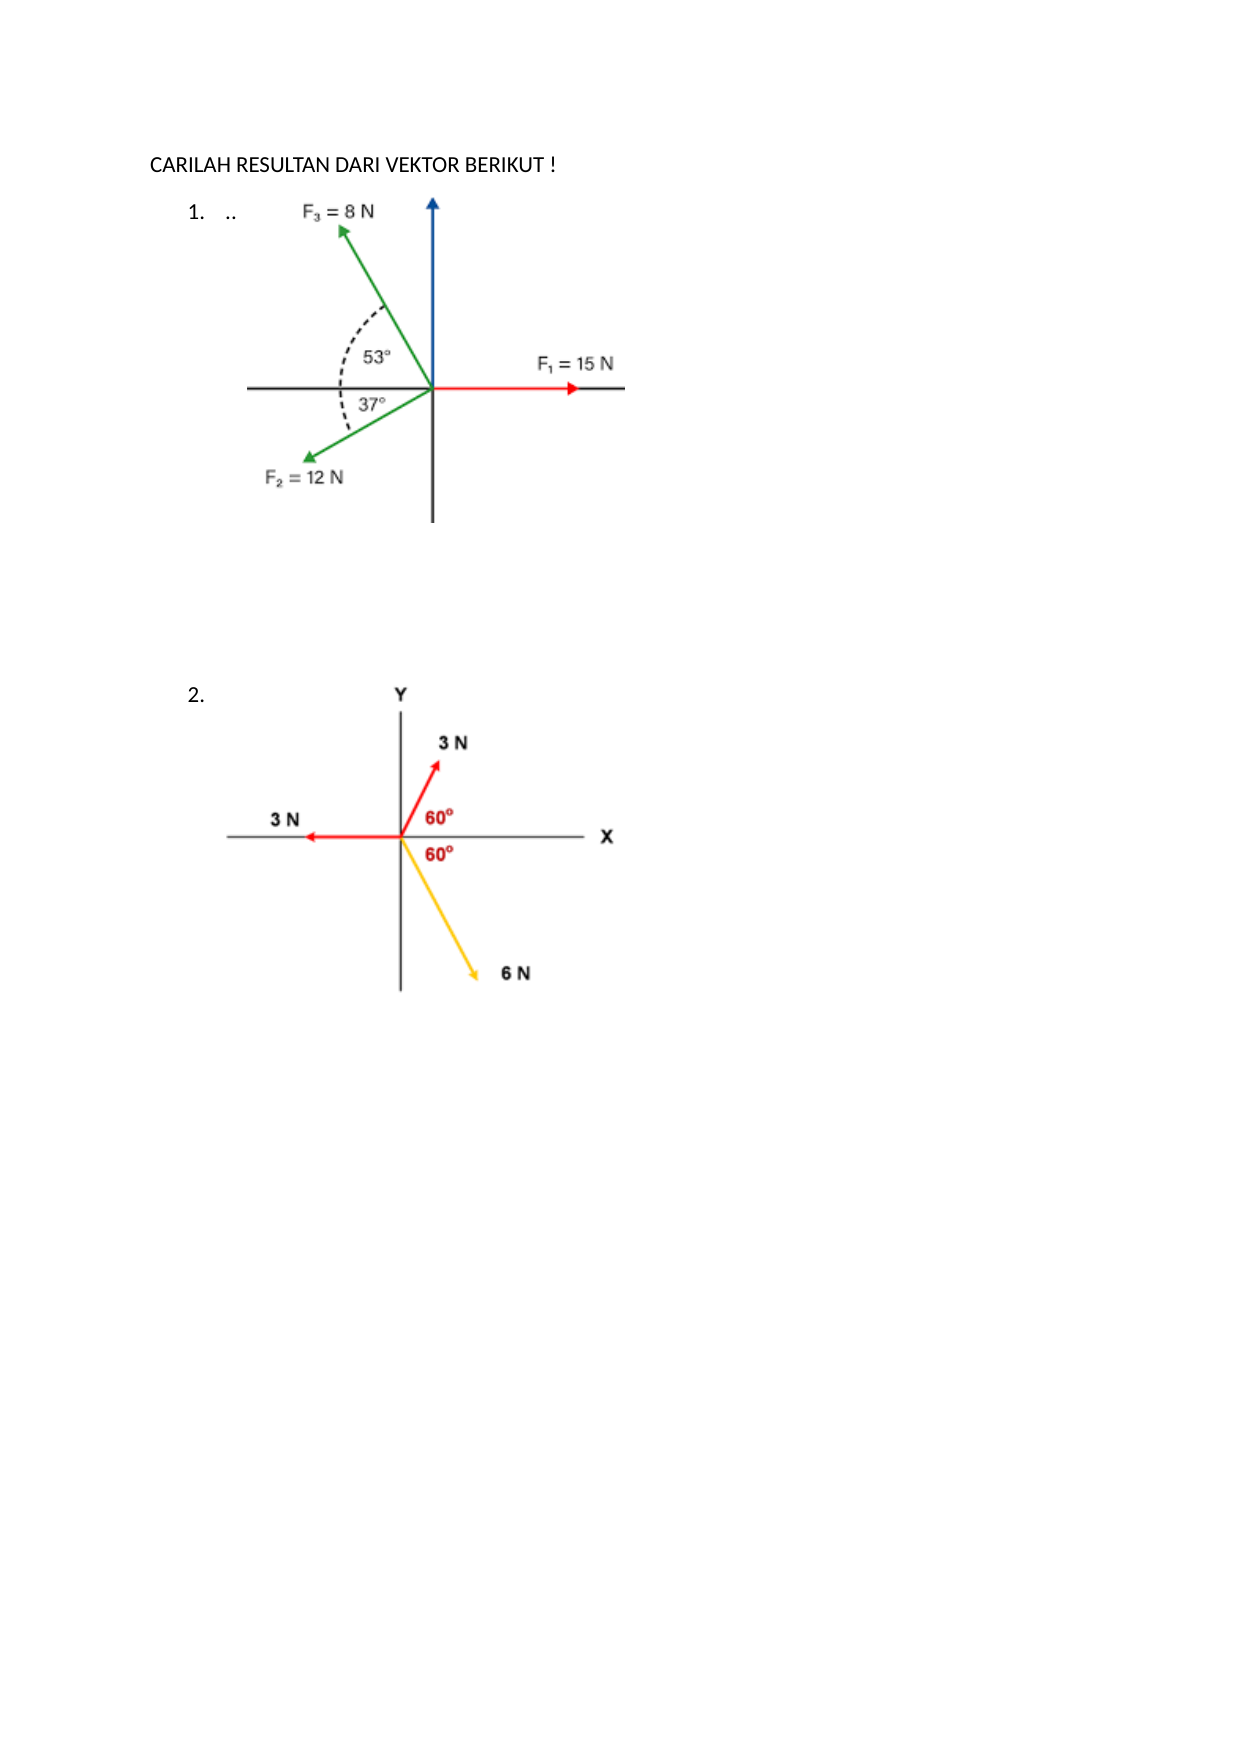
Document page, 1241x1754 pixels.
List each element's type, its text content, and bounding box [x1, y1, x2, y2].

picture [247, 225, 625, 523]
picture [225, 680, 615, 993]
list .. [187, 197, 1090, 225]
text CARILAH RESULTAN DARI VEKTOR BERIKUT ! [150, 150, 1090, 178]
